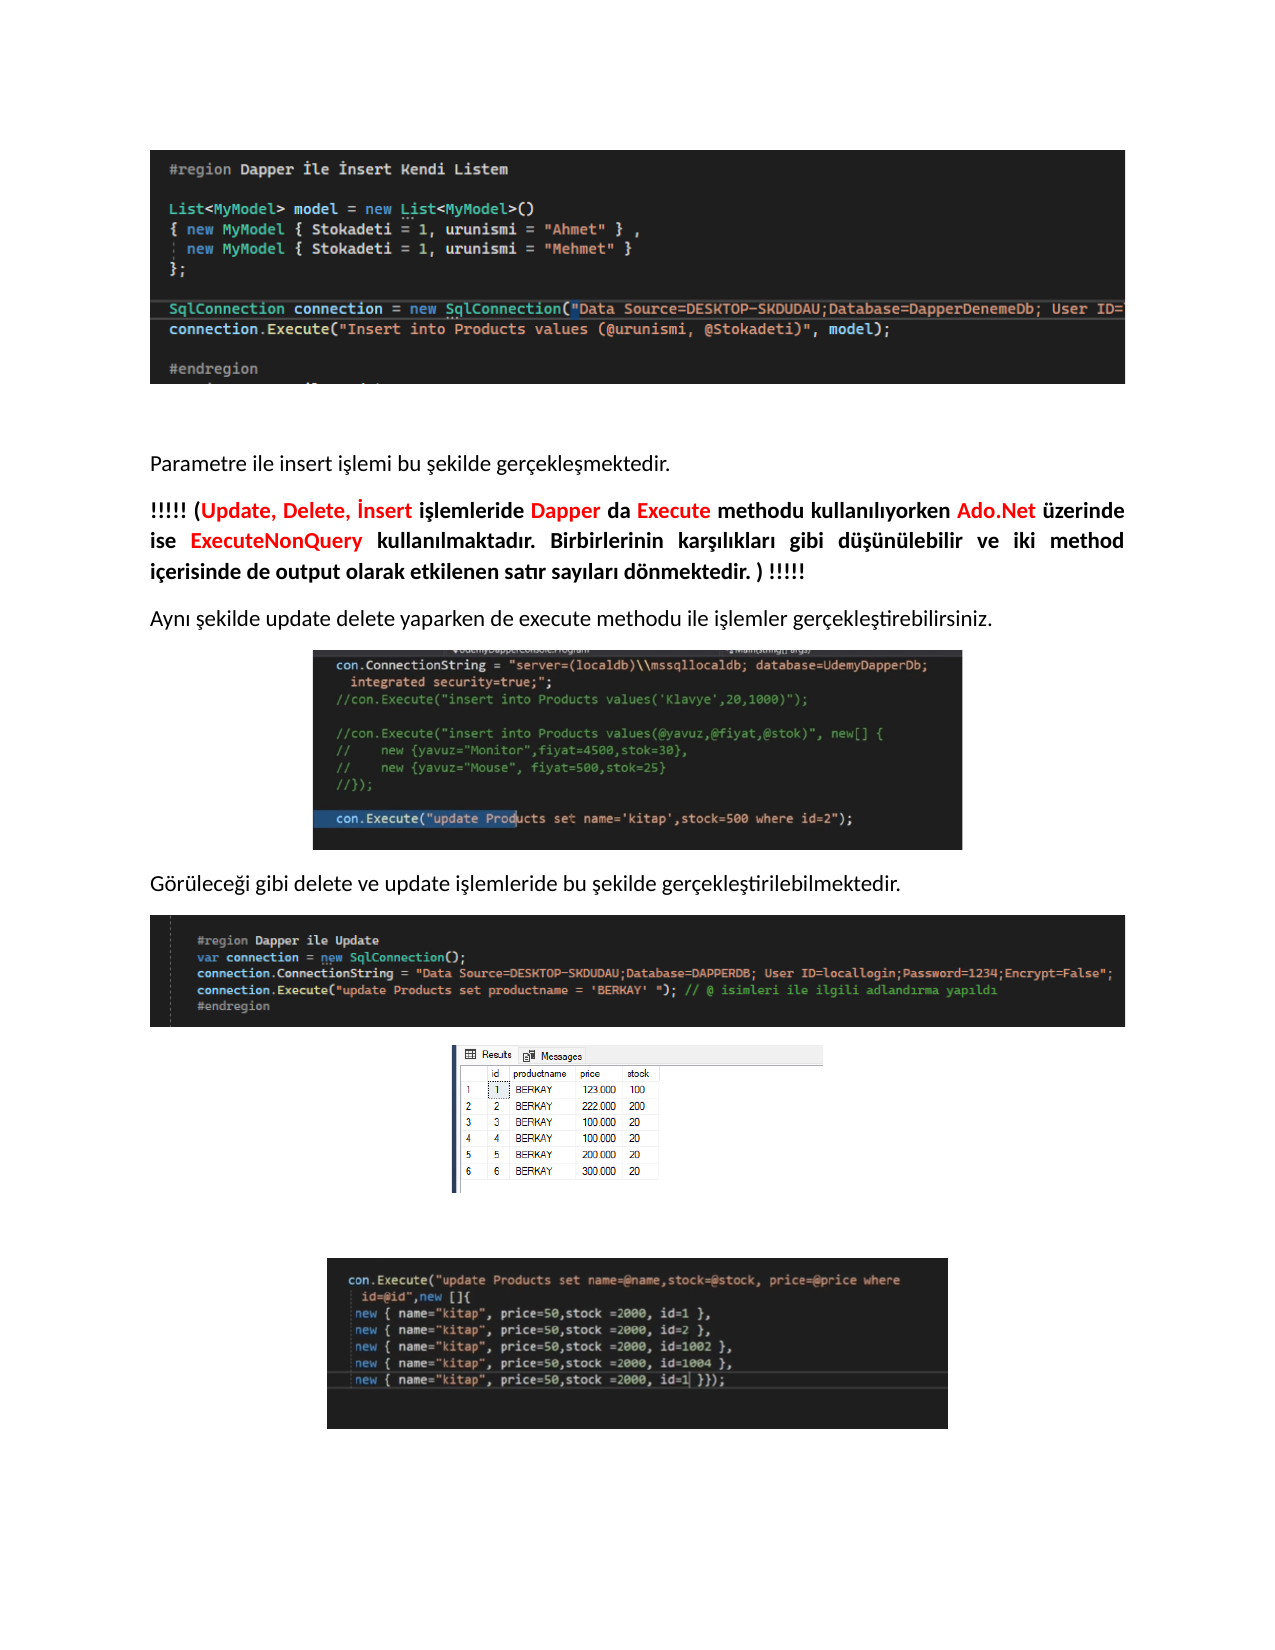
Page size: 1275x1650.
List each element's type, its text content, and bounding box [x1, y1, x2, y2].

text Parametre ile insert işlemi bu şekilde gerçekleşmektedir. [150, 449, 1125, 478]
text Aynı şekilde update delete yaparken de execute methodu ile işlemler gerçekleştirebilirsiniz. [150, 604, 1125, 632]
picture [312, 650, 963, 850]
text !!!!! (Update, Delete, İnsert işlemleride Dapper da Execute methodu kullanılıyorken Ado.Net üzerinde ise ExecuteNonQuery kullanılmaktadır. Birbirlerinin karşılıkları gibi düşünülebilir ve iki method içerisinde de output olarak etkilenen satır sayıları dönmektedir. ) !!!!! [150, 496, 1125, 585]
picture [150, 915, 1125, 1027]
picture [451, 1045, 824, 1193]
text Görüleceği gibi delete ve update işlemleride bu şekilde gerçekleştirilebilmektedir. [150, 869, 1125, 897]
picture [327, 1258, 948, 1429]
picture [150, 150, 1125, 384]
